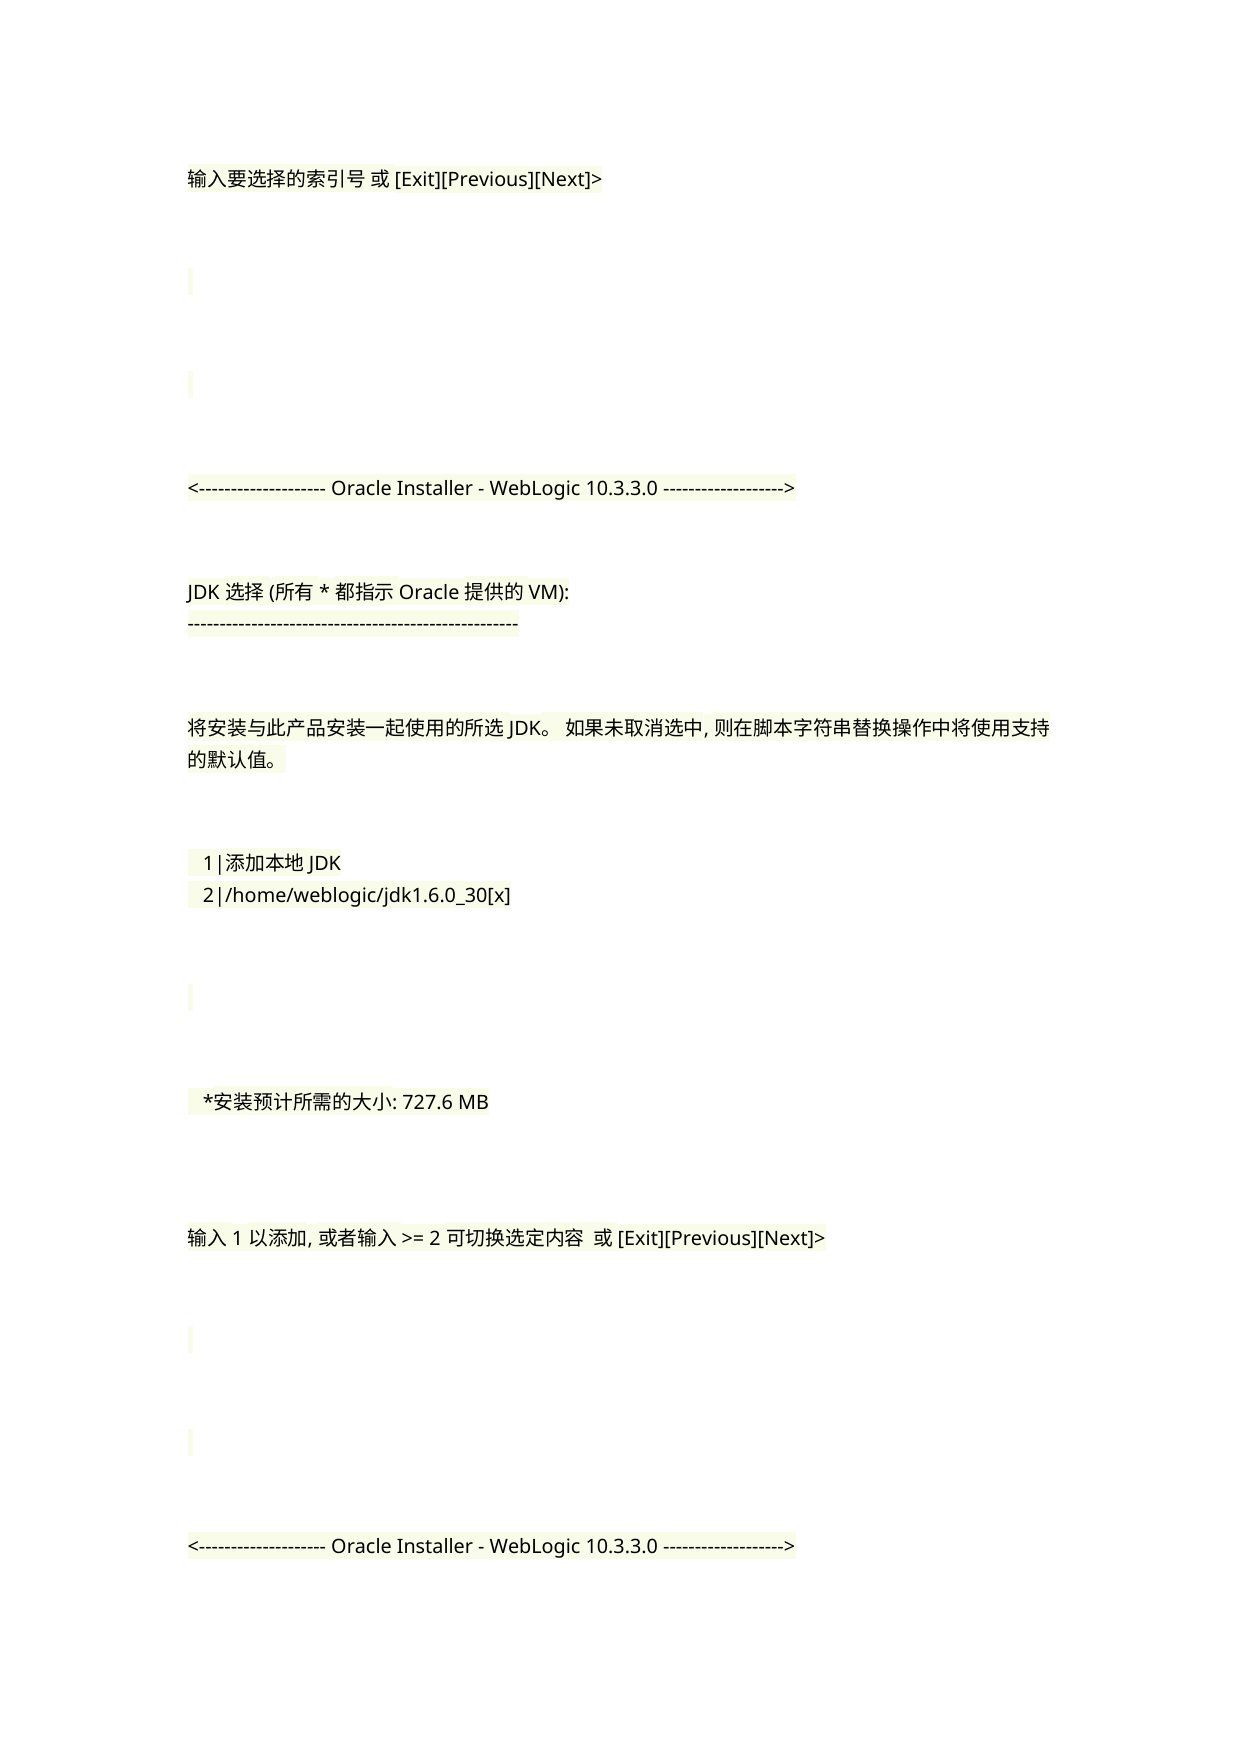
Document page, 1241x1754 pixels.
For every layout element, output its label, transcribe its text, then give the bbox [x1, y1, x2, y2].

text JDK 选择 (所有 * 都指示 Oracle 提供的 VM): ---------------------------------------------------- [187, 574, 1053, 639]
text <-------------------- Oracle Installer - WebLogic 10.3.3.0 -------------------> [187, 471, 1053, 504]
text <-------------------- Oracle Installer - WebLogic 10.3.3.0 -------------------> [187, 1529, 1053, 1562]
text 1|添加本地 JDK 2|/home/weblogic/jdk1.6.0_30[x] [187, 846, 1053, 911]
text *安装预计所需的大小: 727.6 MB [187, 1084, 1053, 1117]
text 输入要选择的索引号 或 [Exit][Previous][Next]> [187, 162, 1053, 194]
text 将安装与此产品安装一起使用的所选 JDK。 如果未取消选中, 则在脚本字符串替换操作中将使用支持的默认值。 [187, 710, 1053, 775]
text 输入 1 以添加, 或者输入 >= 2 可切换选定内容 或 [Exit][Previous][Next]> [187, 1188, 1053, 1253]
